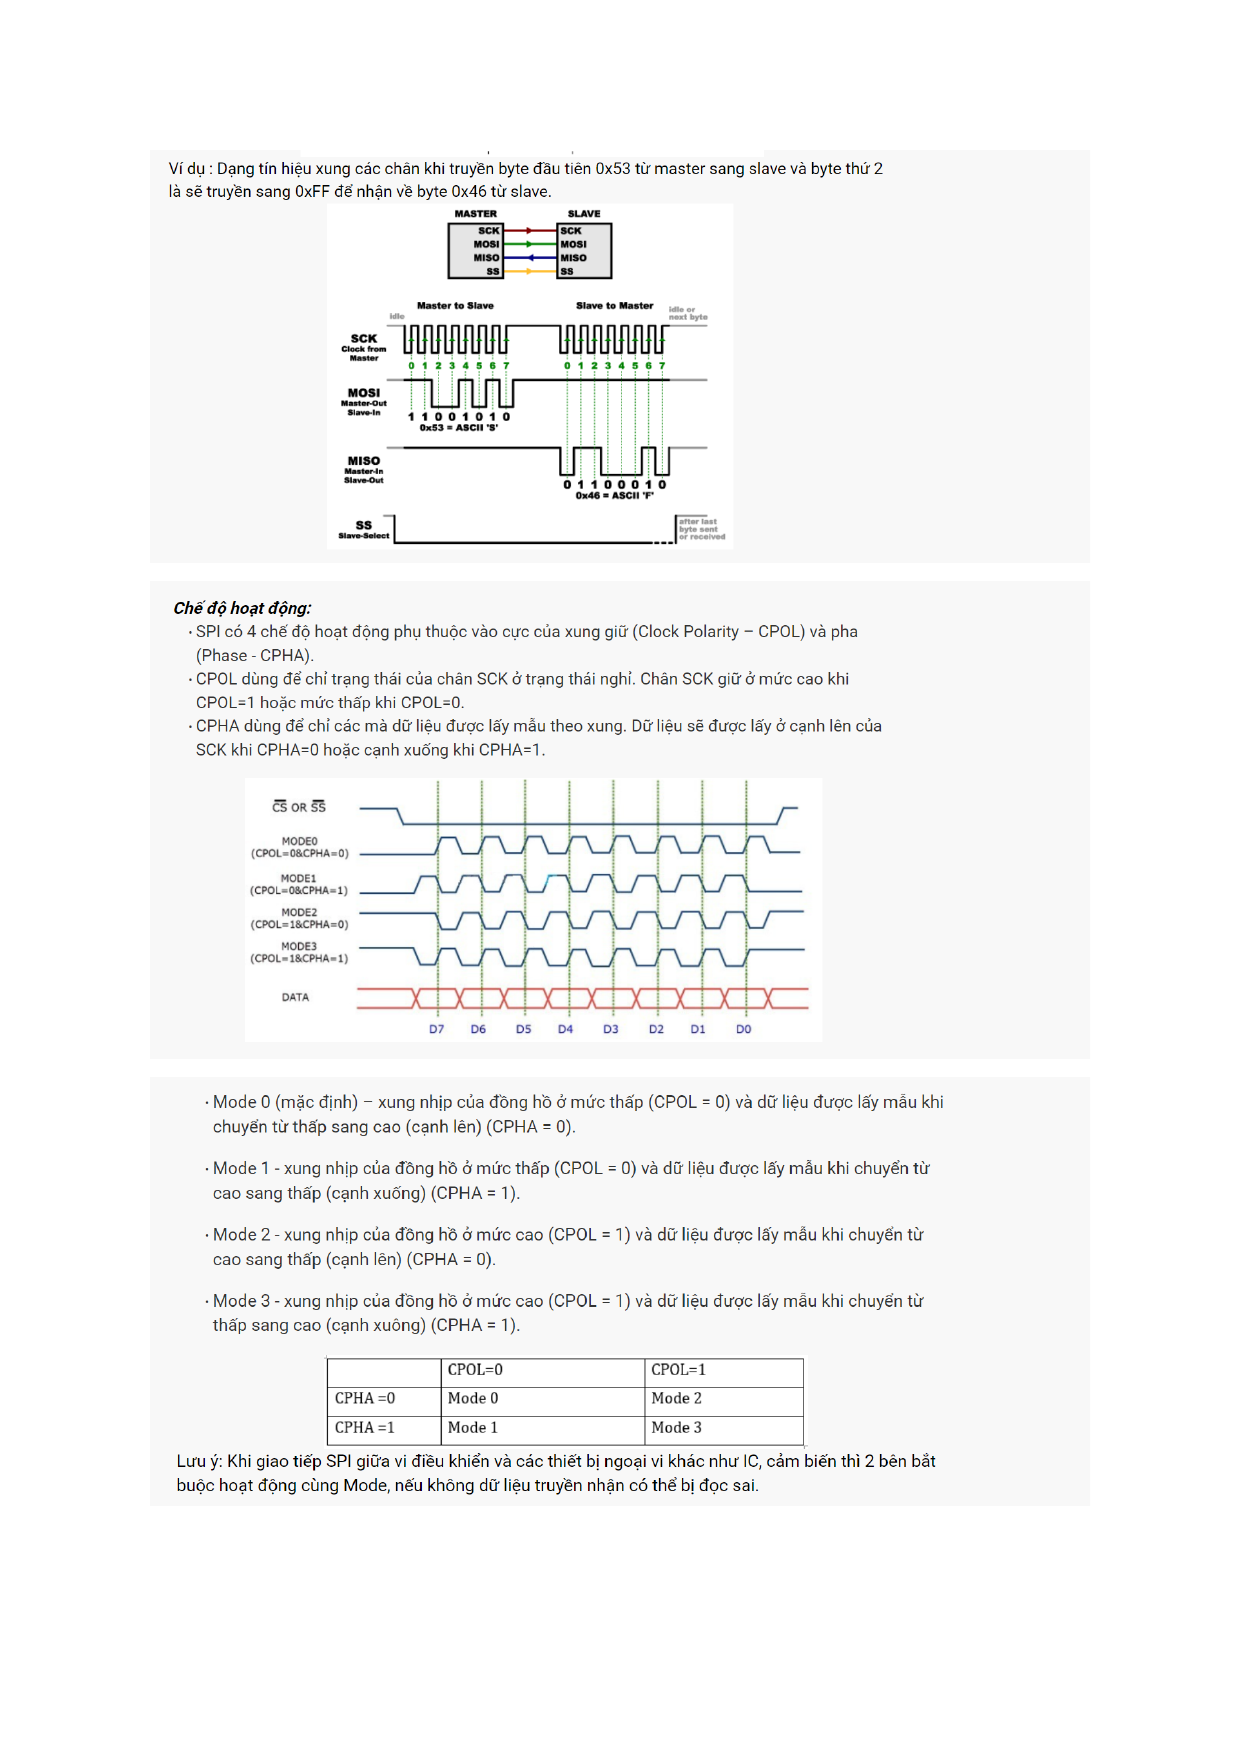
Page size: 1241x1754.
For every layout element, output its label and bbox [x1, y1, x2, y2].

picture [150, 150, 1091, 563]
picture [150, 581, 1091, 1059]
picture [150, 1077, 1091, 1506]
